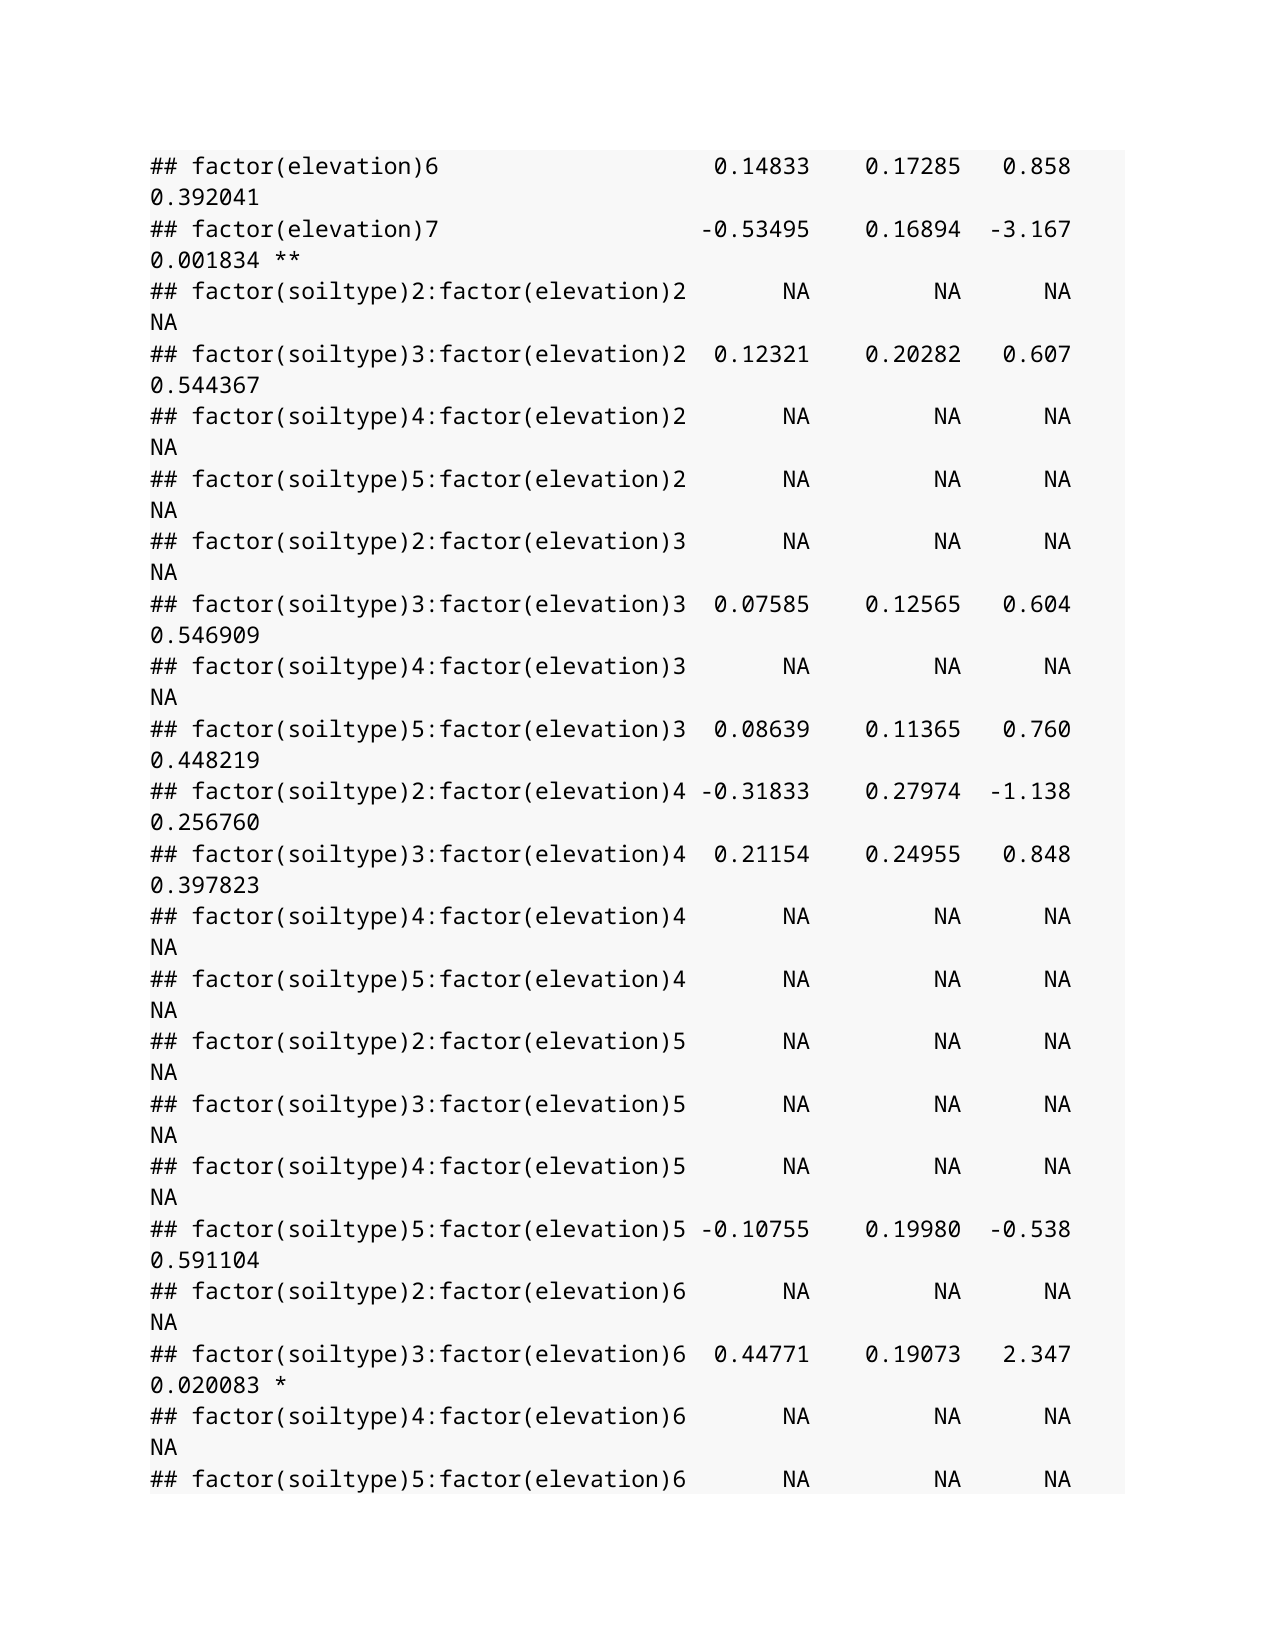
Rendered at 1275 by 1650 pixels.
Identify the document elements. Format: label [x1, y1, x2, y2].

text [150, 150, 1125, 1494]
